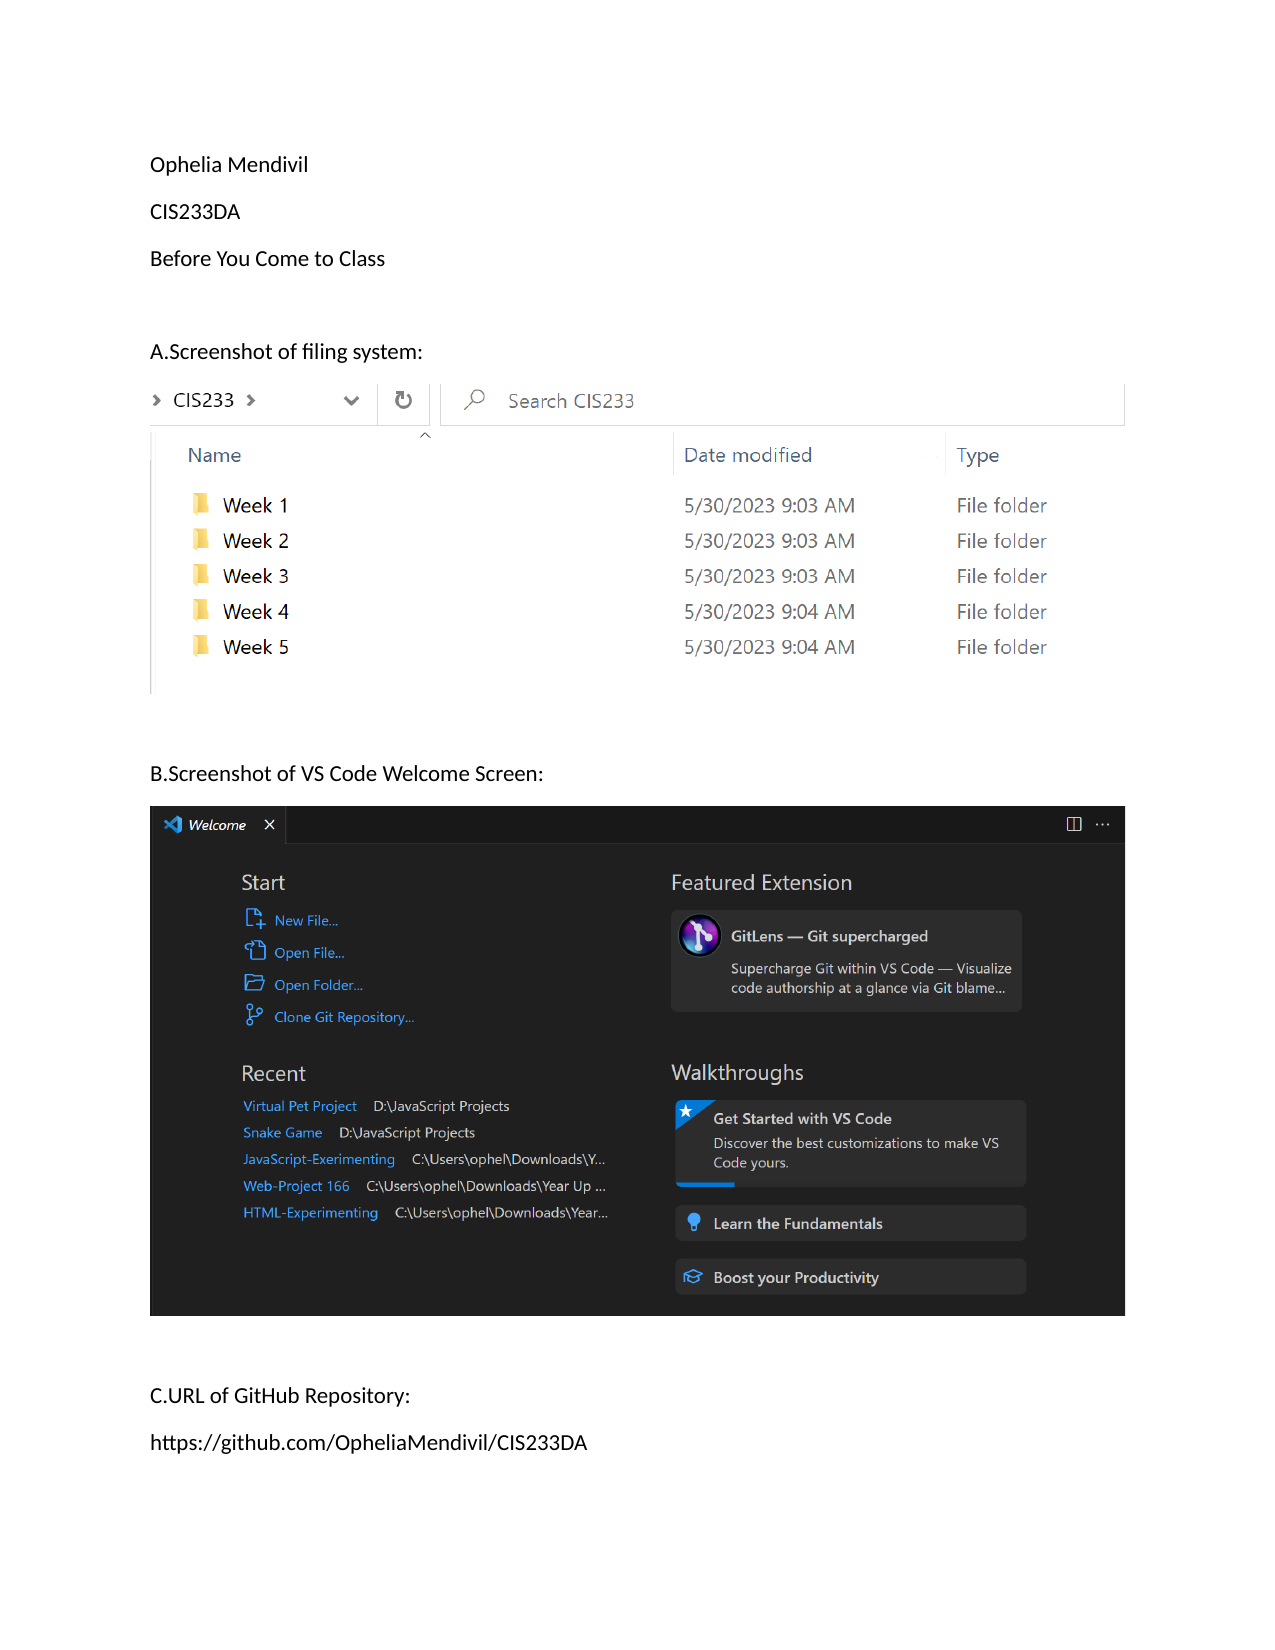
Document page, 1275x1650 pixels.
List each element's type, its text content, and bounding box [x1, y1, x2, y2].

text C.URL of GitHub Repository: [150, 1382, 1125, 1410]
text B.Screenshot of VS Code Welcome Screen: [150, 759, 1125, 787]
picture [150, 806, 1125, 1316]
picture [150, 384, 1125, 694]
text CIS233DA [150, 197, 1125, 225]
text Ophelia Mendivil [150, 150, 1125, 178]
text Before You Come to Class [150, 244, 1125, 272]
text A.Screenshot of filing system: [150, 337, 1125, 366]
text https://github.com/OpheliaMendivil/CIS233DA [150, 1428, 1125, 1457]
